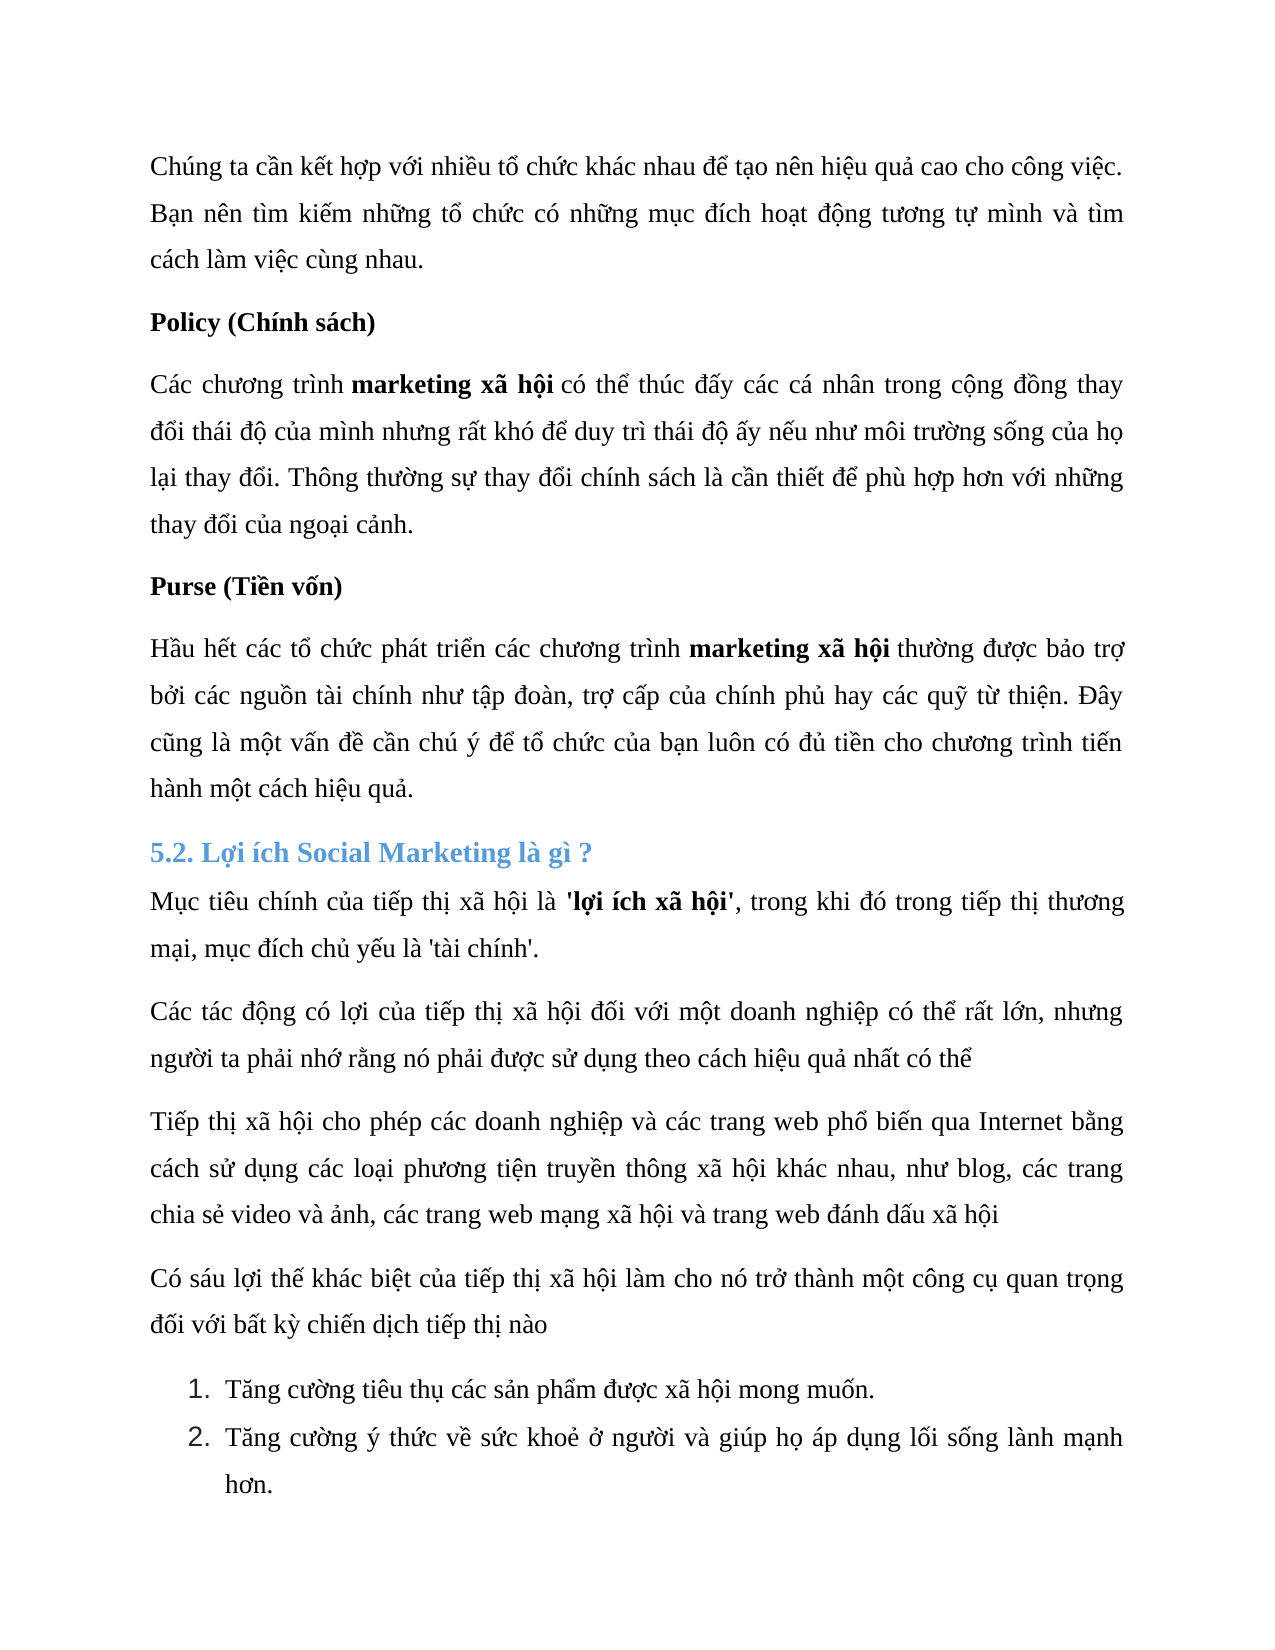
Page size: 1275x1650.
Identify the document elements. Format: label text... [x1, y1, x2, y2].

text Các chương trình marketing xã hội có thể thúc đấy các cá nhân trong cộng đồng thay đổi thái độ của mình nhưng rất khó để duy trì thái độ ấy nếu như môi trường sống của họ lại thay đổi. Thông thường sự thay đổi chính sách là cần thiết để phù hợp hơn với những thay đổi của ngoại cảnh. [150, 368, 1125, 539]
text Tiếp thị xã hội cho phép các doanh nghiệp và các trang web phổ biến qua Internet bằng cách sử dụng các loại phương tiện truyền thông xã hội khác nhau, như blog, các trang chia sẻ video và ảnh, các trang web mạng xã hội và trang web đánh dấu xã hội [150, 1105, 1125, 1229]
list Tăng cường ý thức về sức khoẻ ở người và giúp họ áp dụng lối sống lành mạnh hơn. [187, 1420, 1125, 1499]
list Tăng cường tiêu thụ các sản phẩm được xã hội mong muốn. [187, 1372, 1125, 1404]
text Các tác động có lợi của tiếp thị xã hội đối với một doanh nghiệp có thể rất lớn, nhưng người ta phải nhớ rằng nó phải được sử dụng theo cách hiệu quả nhất có thể [150, 995, 1125, 1073]
subtitle 5.2. Lợi ích Social Marketing là gì ? [150, 835, 1125, 868]
text Có sáu lợi thế khác biệt của tiếp thị xã hội làm cho nó trở thành một công cụ quan trọng đối với bất kỳ chiến dịch tiếp thị nào [150, 1262, 1125, 1339]
text Purse (Tiền vốn) [150, 570, 1125, 601]
text Hầu hết các tổ chức phát triển các chương trình marketing xã hội thường được bảo trợ bởi các nguồn tài chính như tập đoàn, trợ cấp của chính phủ hay các quỹ từ thiện. Đây cũng là một vấn đề cần chú ý để tổ chức của bạn luôn có đủ tiền cho chương trình tiến hành một cách hiệu quả. [150, 632, 1125, 804]
text Mục tiêu chính của tiếp thị xã hội là 'lợi ích xã hội', trong khi đó trong tiếp thị thương mại, mục đích chủ yếu là 'tài chính'. [150, 885, 1125, 963]
text Policy (Chính sách) [150, 306, 1125, 337]
text Chúng ta cần kết hợp với nhiều tổ chức khác nhau để tạo nên hiệu quả cao cho công việc. Bạn nên tìm kiếm những tổ chức có những mục đích hoạt động tương tự mình và tìm cách làm việc cùng nhau. [150, 150, 1125, 274]
